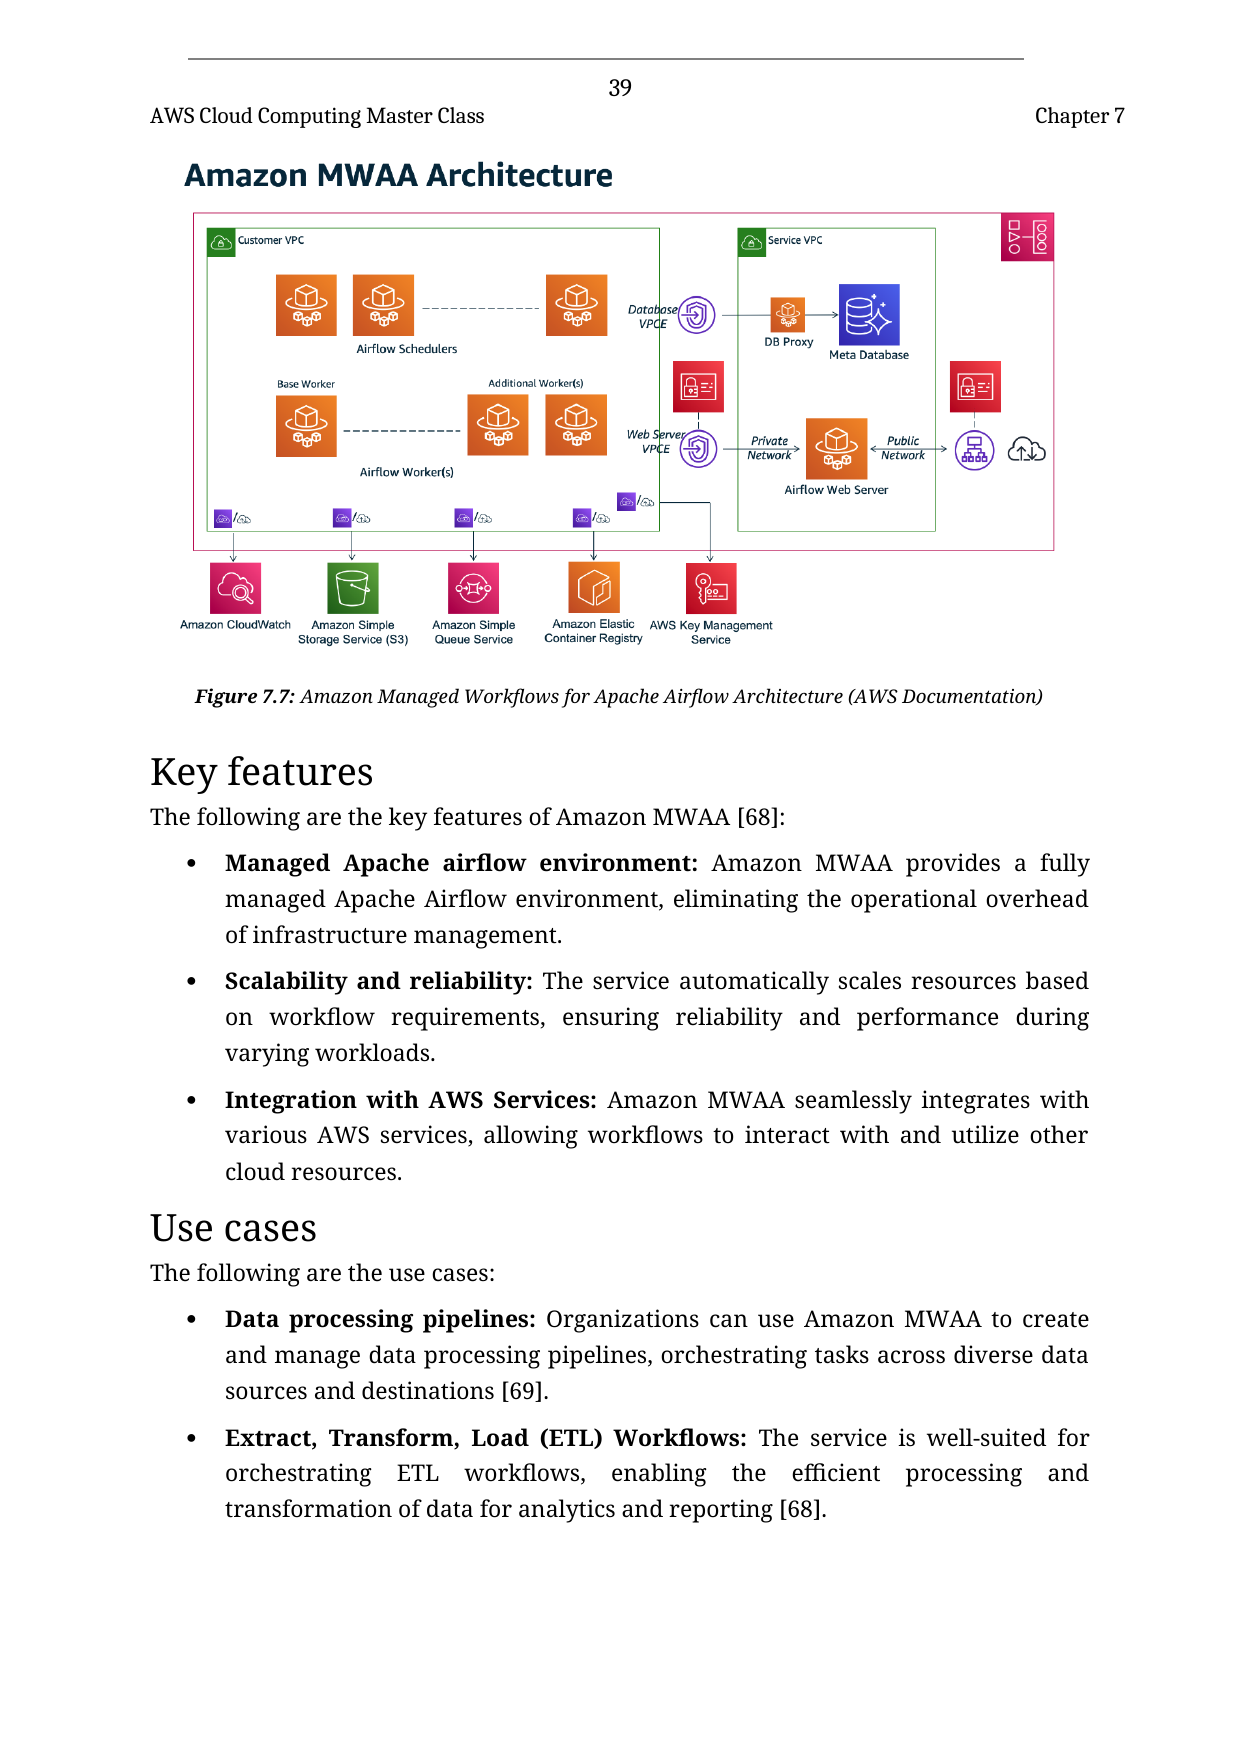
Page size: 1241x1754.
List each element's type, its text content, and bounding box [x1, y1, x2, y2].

list Integration with AWS Services: Amazon MWAA seamlessly integrates with various AWS services, allowing workflows to interact with and utilize other cloud resources. [187, 1083, 1090, 1187]
text The following are the key features of Amazon MWAA: [150, 801, 1090, 832]
list Extract, Transform, Load (ETL) Workflows: The service is well-suited for orchestrating ETL workflows, enabling the efficient processing and transformation of data for analytics and reporting. [187, 1421, 1090, 1524]
text The following are the use cases: [150, 1257, 1090, 1288]
text Use cases [150, 1202, 1090, 1253]
text Key features [150, 746, 1090, 797]
list Scalability and reliability: The service automatically scales resources based on workflow requirements, ensuring reliability and performance during varying workloads. [187, 965, 1090, 1068]
list Managed Apache airflow environment: Amazon MWAA provides a fully managed Apache Airflow environment, eliminating the operational overhead of infrastructure management. [187, 847, 1090, 950]
list Data processing pipelines: Organizations can use Amazon MWAA to create and manage data processing pipelines, orchestrating tasks across diverse data sources and destinations. [187, 1303, 1090, 1406]
picture [150, 150, 1100, 659]
